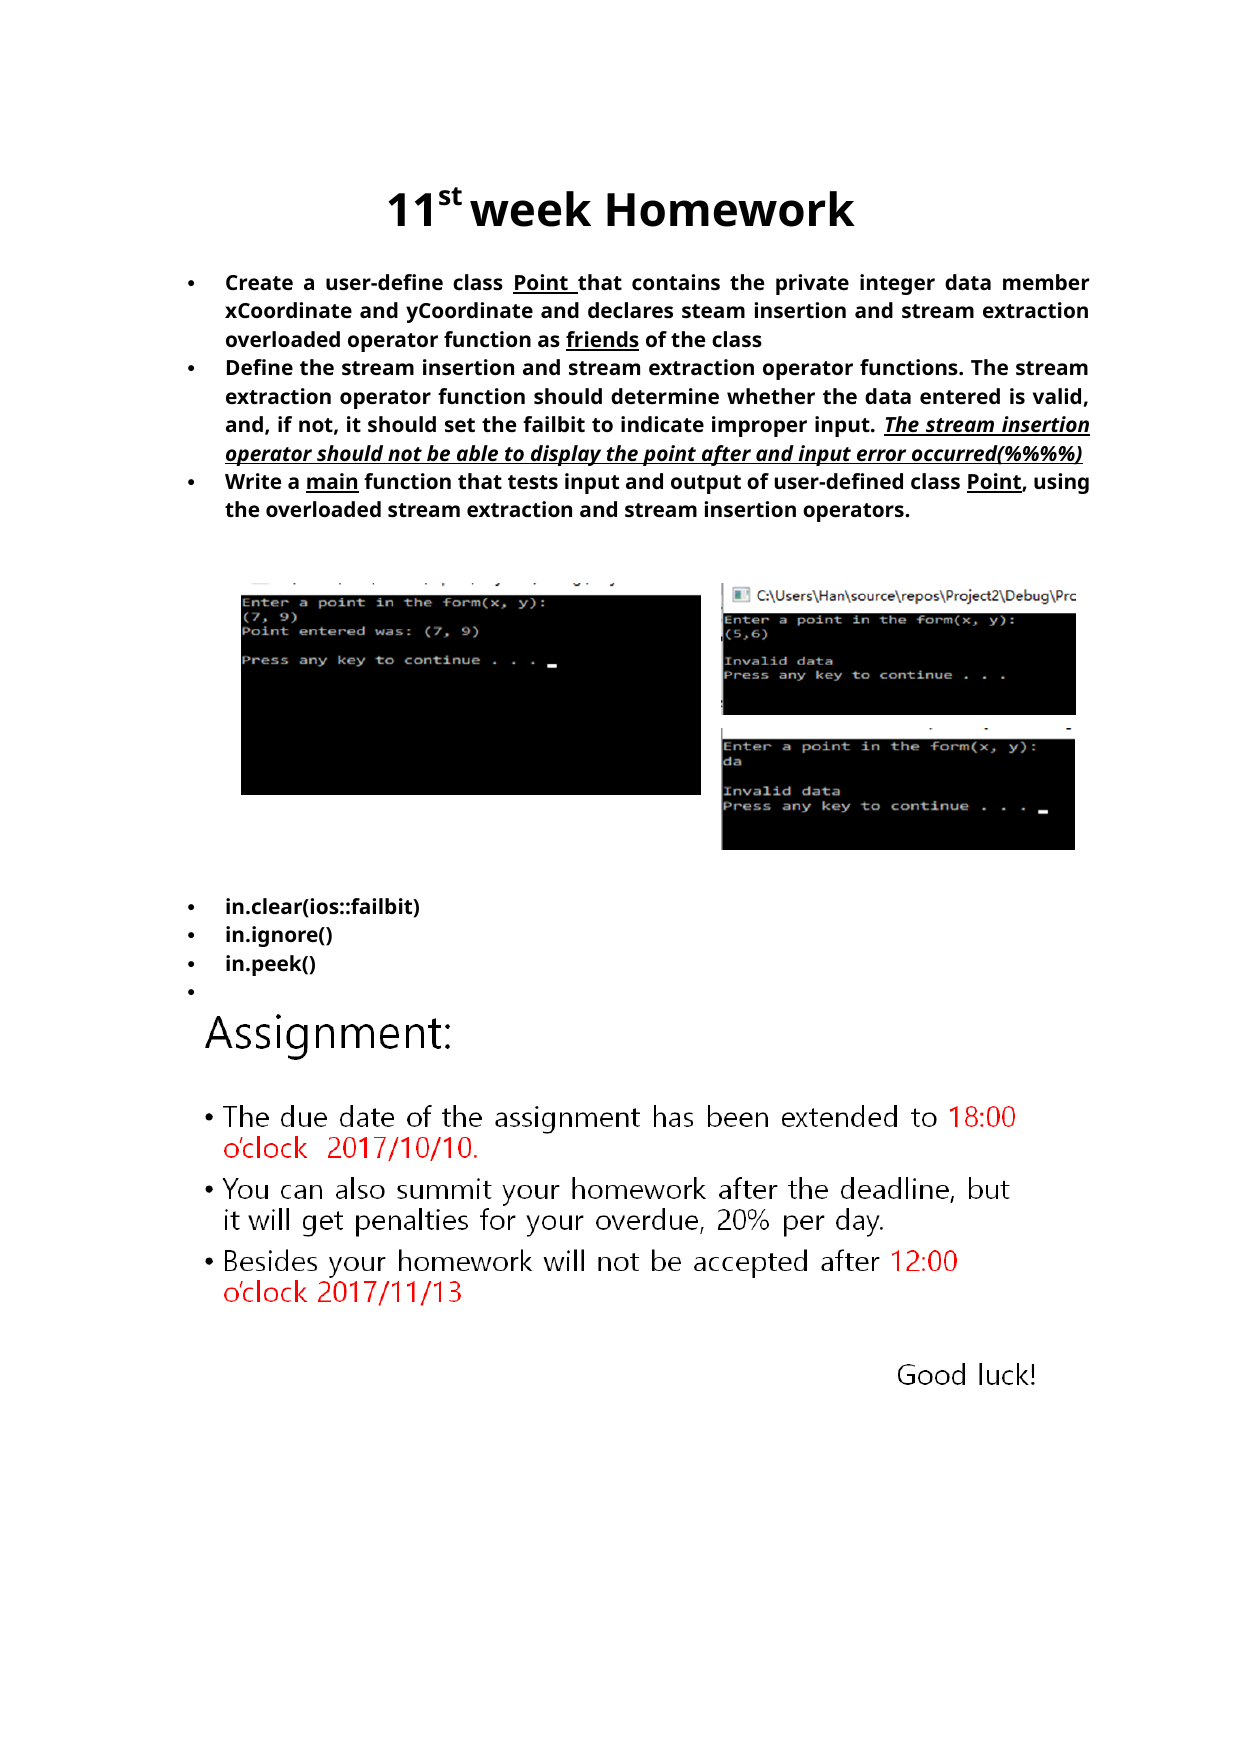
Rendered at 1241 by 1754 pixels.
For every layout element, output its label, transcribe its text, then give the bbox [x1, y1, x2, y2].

picture [225, 552, 1097, 893]
list Create a user-define class Point that contains the private integer data member xCoordinate and yCoordinate and declares steam insertion and stream extraction overloaded operator function as friends of the class [187, 268, 1090, 353]
list in.ignore() [187, 921, 1090, 949]
list in.peek() [187, 949, 1090, 977]
picture [188, 1006, 1052, 1408]
list Define the stream insertion and stream extraction operator functions. The stream extraction operator function should determine whether the data entered is valid, and, if not, it should set the failbit to indicate improper input. The stream insertion operator should not be able to display the point after and input error occurred(%%%%) [187, 353, 1090, 467]
text 11st week Homework [150, 177, 1090, 239]
list in.clear(ios::failbit) [187, 892, 1090, 921]
list Write a main function that tests input and output of user-defined class Point, using the overloaded stream extraction and stream insertion operators. [187, 467, 1090, 524]
